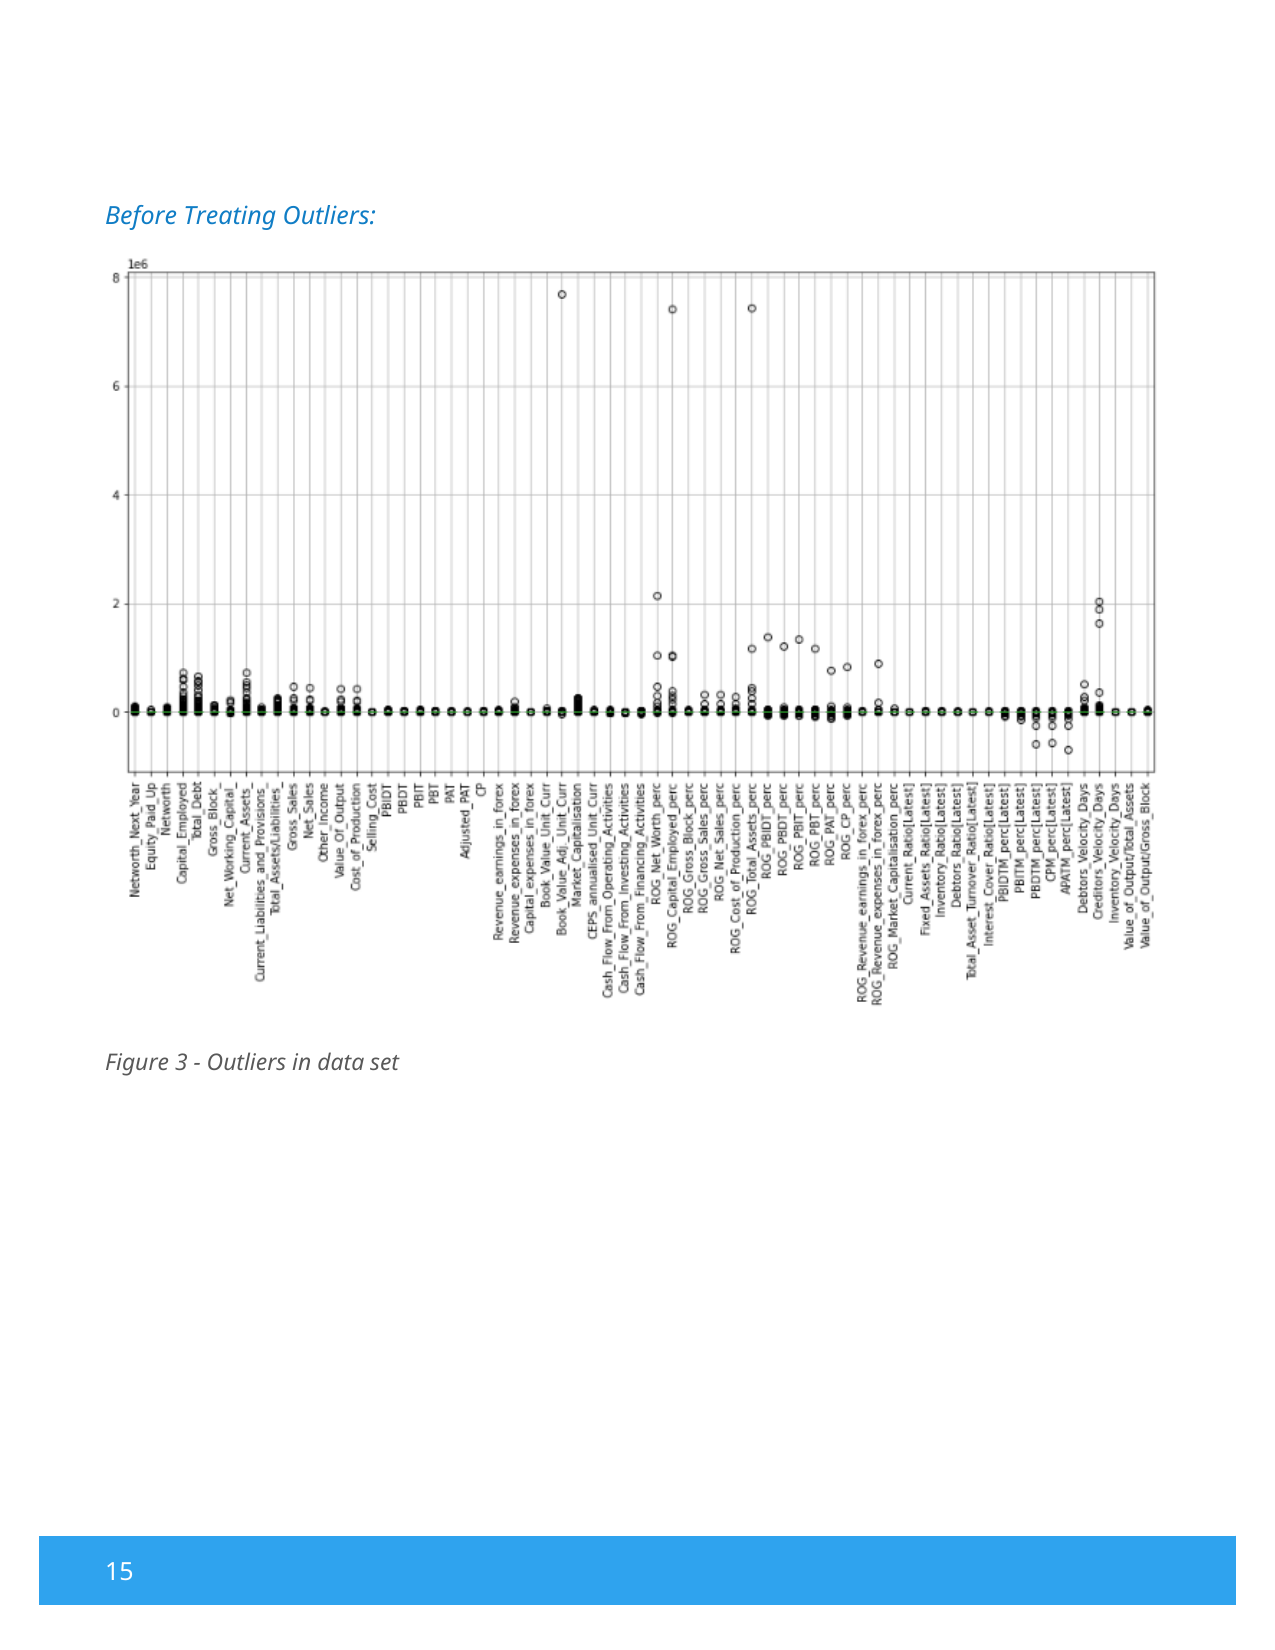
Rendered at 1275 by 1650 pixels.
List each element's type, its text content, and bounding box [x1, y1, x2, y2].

subtitle Before Treating Outliers: [105, 198, 1170, 232]
picture [105, 253, 1170, 1012]
text Figure 3 - Outliers in data set [105, 1046, 1170, 1077]
